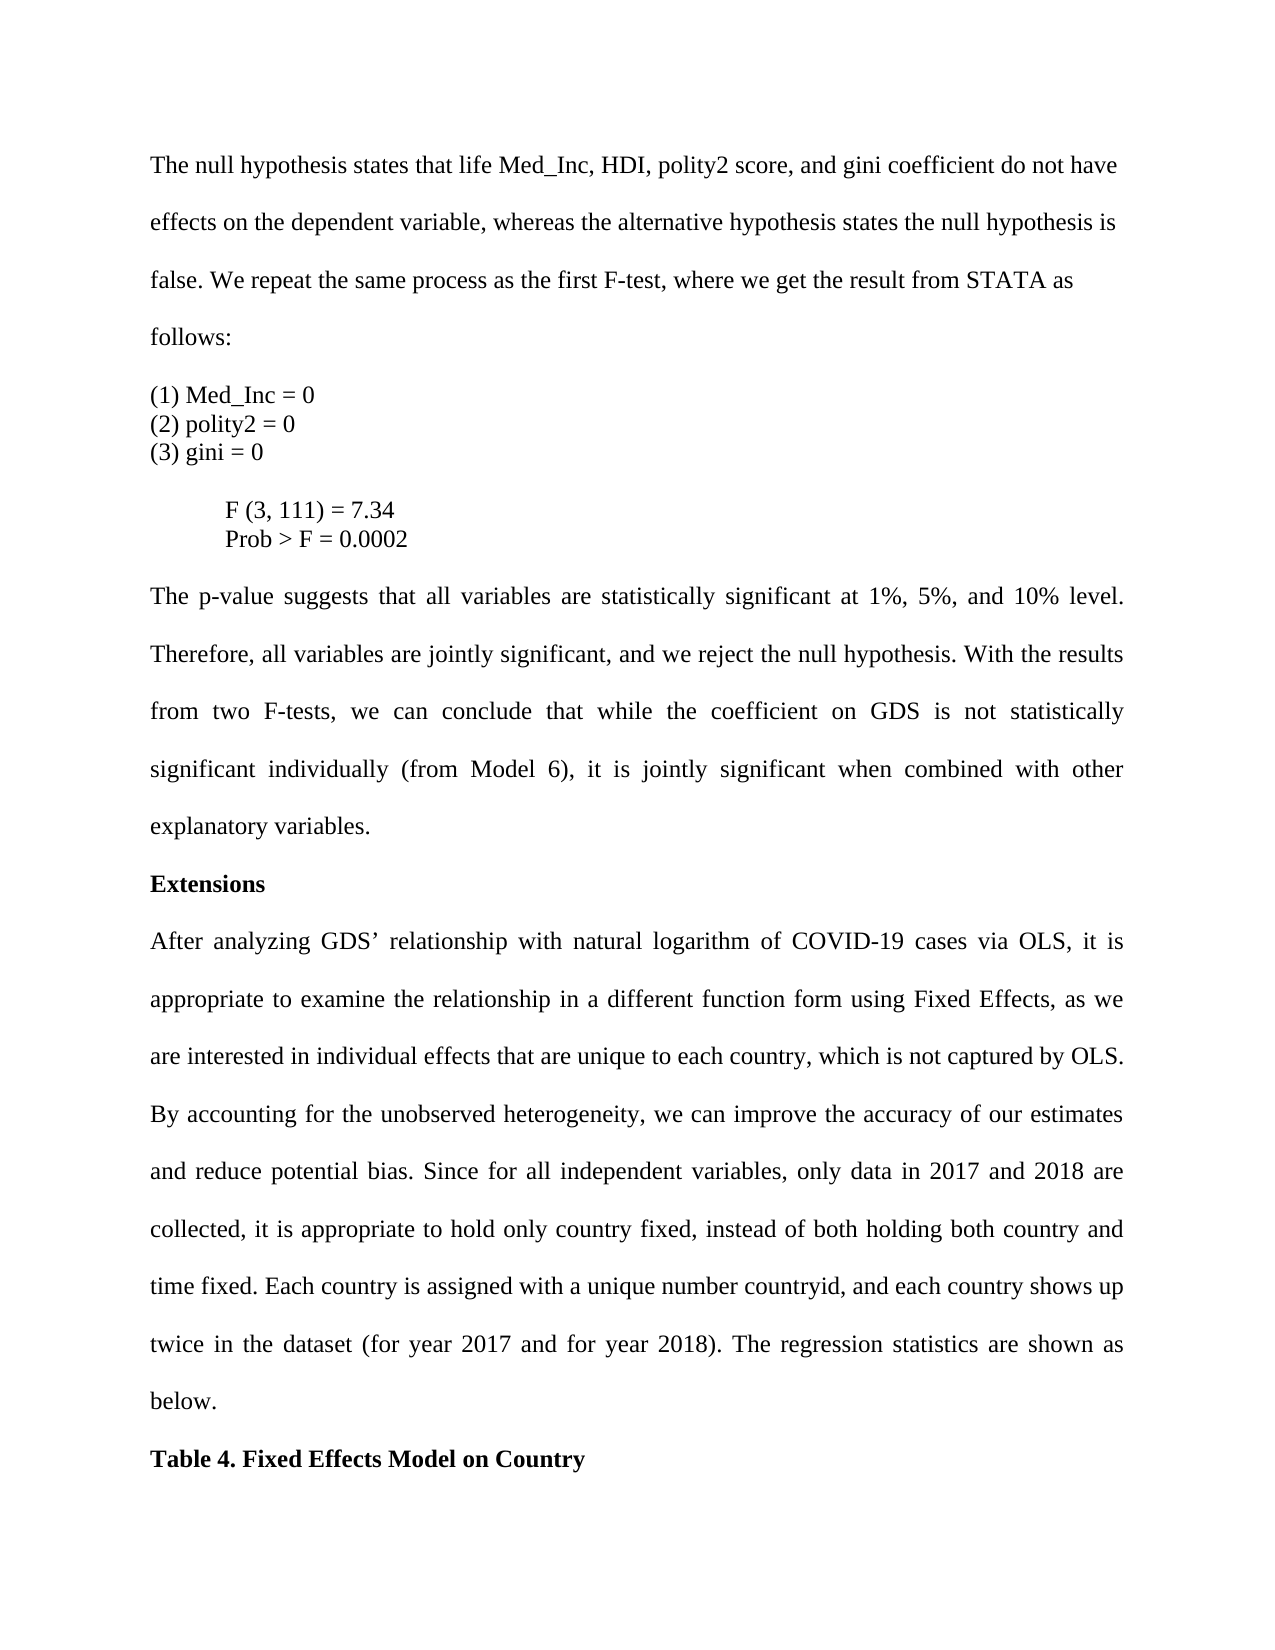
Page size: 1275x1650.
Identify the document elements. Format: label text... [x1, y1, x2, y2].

text The p-value suggests that all variables are statistically significant at 1%, 5%, and 10% level. Therefore, all variables are jointly significant, and we reject the null hypothesis. With the results from two F-tests, we can conclude that while the coefficient on GDS is not statistically significant individually (from Model 6), it is jointly significant when combined with other explanatory variables. [150, 581, 1125, 840]
text (1) Med_Inc = 0 [150, 380, 1125, 409]
text Table 4. Fixed Effects Model on Country [150, 1444, 1125, 1472]
text F (3, 111) = 7.34 [150, 495, 1125, 524]
text The null hypothesis states that life Med_Inc, HDI, polity2 score, and gini coefficient do not have effects on the dependent variable, whereas the alternative hypothesis states the null hypothesis is false. We repeat the same process as the first F-test, where we get the result from STATA as follows: [150, 150, 1125, 351]
text After analyzing GDS’ relationship with natural logarithm of COVID-19 cases via OLS, it is appropriate to examine the relationship in a different function form using Fixed Effects, as we are interested in individual effects that are unique to each country, which is not captured by OLS. By accounting for the unobserved heterogeneity, we can improve the accuracy of our estimates and reduce potential bias. Since for all independent variables, only data in 2017 and 2018 are collected, it is appropriate to hold only country fixed, instead of both holding both country and time fixed. Each country is assigned with a unique number countryid, and each country shows up twice in the dataset (for year 2017 and for year 2018). The regression statistics are shown as below. [150, 926, 1125, 1415]
text (2) polity2 = 0 [150, 409, 1125, 437]
text (3) gini = 0 [150, 437, 1125, 466]
text Extensions [150, 869, 1125, 897]
text Prob > F = 0.0002 [150, 524, 1125, 552]
